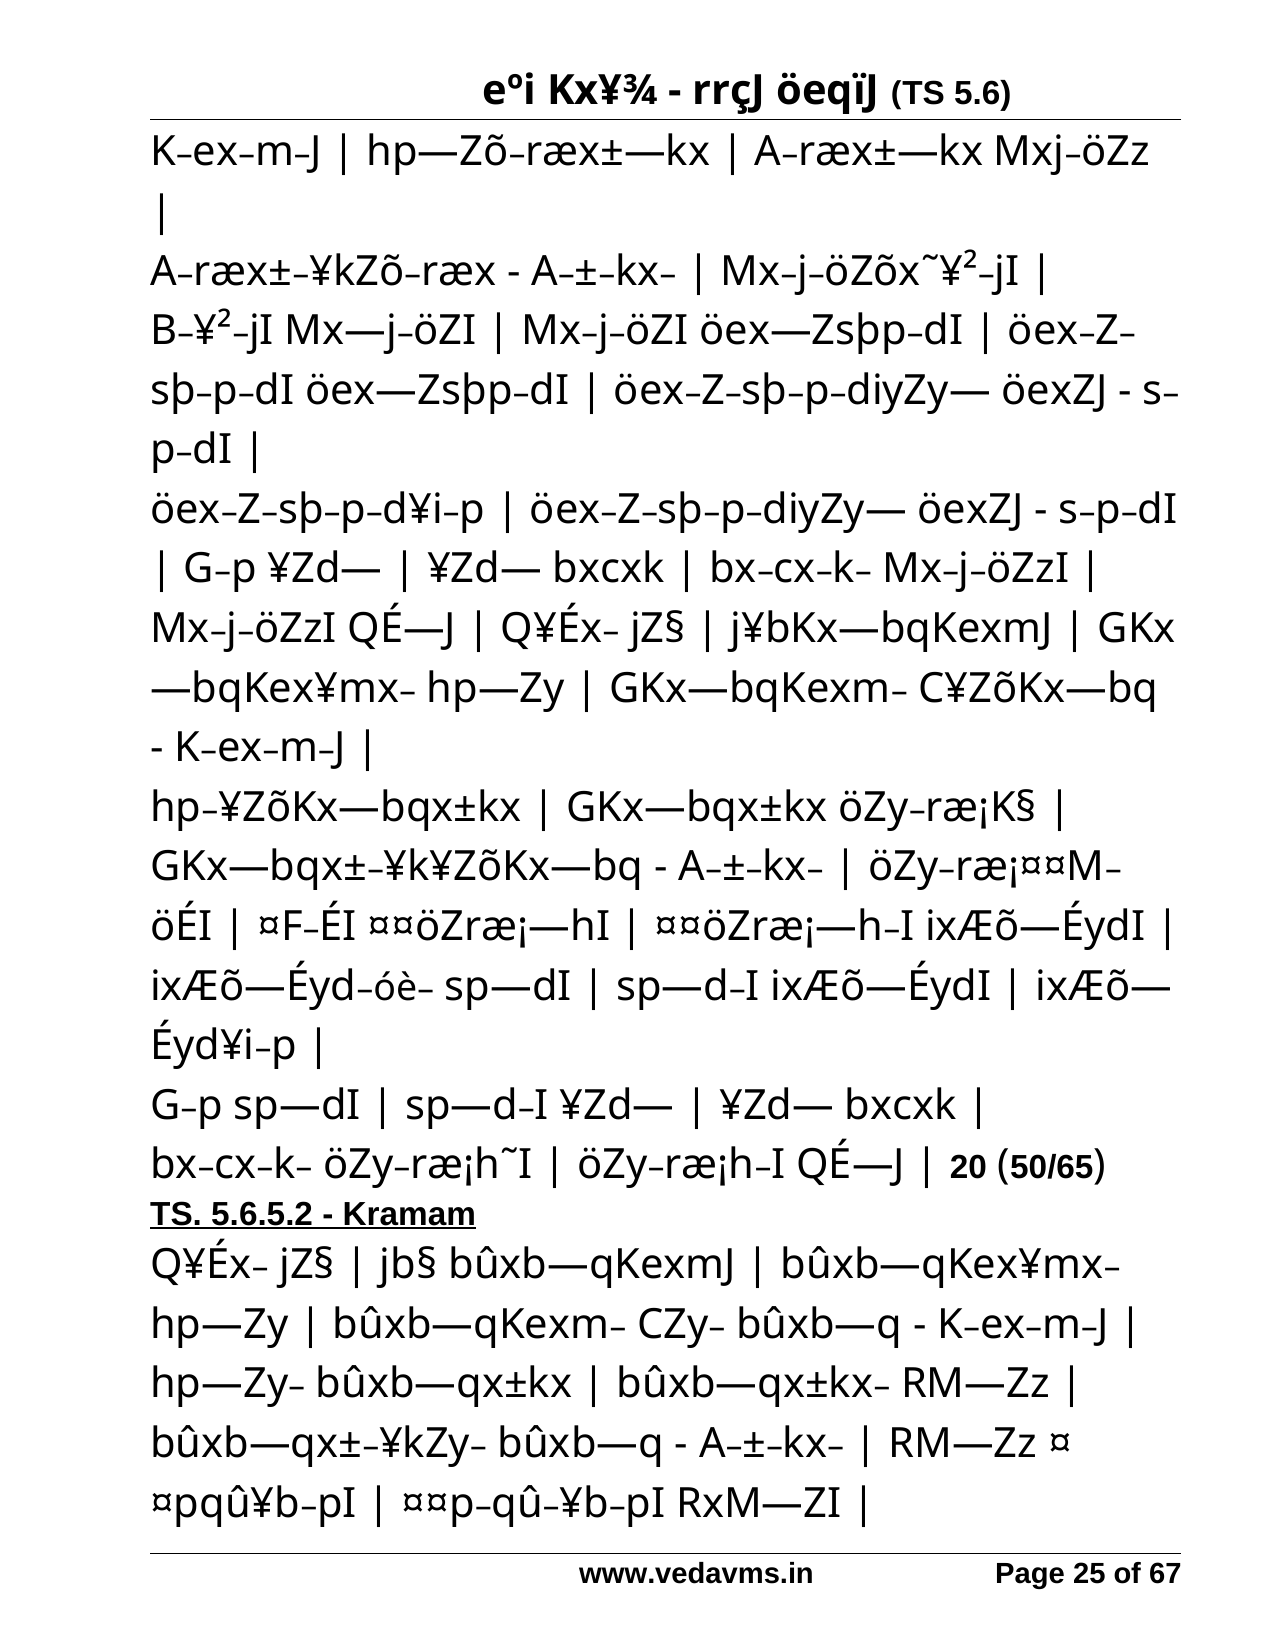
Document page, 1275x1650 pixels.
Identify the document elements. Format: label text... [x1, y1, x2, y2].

text B–¥²–jI Mx—j–öZI | Mx–j–öZI öex—Zsþp–dI | öex–Z–sþ–p–dI öex—Zsþp–dI | öex–Z–sþ–p–diyZy— öexZJ - s–p–dI | [150, 419, 1181, 595]
text hp–¥ZõKx—bqx±kx | GKx—bqx±kx öZy–ræ¡K§ | [150, 896, 1181, 953]
text öex–Z–sþ–p–d¥i–p | öex–Z–sþ–p–diyZy— öexZJ - s–p–dI | G–p ¥Zd— | ¥Zd— bxcxk | bx–cx–k– Mx–j–öZzI | Mx–j–öZzI QÉ—J | Q¥Éx– jZ§ | j¥bKx—bqKexmJ | GKx—bqKex¥mx– hp—Zy | GKx—bqKexm– C¥ZõKx—bq - K–ex–m–J | [150, 598, 1181, 893]
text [150, 1353, 1181, 1529]
text bx–cx–k– öZy–ræ¡h˜I | öZy–ræ¡h–I QÉ—J | 20 (50/65) [150, 1253, 1181, 1310]
text GKx—bqx±–¥k¥ZõKx—bq - A–±–kx– | öZy–ræ¡¤¤M–öÉI | ¤F–ÉI ¤¤öZræ¡—hI | ¤¤öZræ¡—h–I ixÆõ—ÉydI | ixÆõ—Éyd–óè– sp—dI | sp—d–I ixÆõ—ÉydI | ixÆõ—Éyd¥i–p | [150, 955, 1181, 1191]
text A–ræxK—ex¥mx– hp—Zy | A–ræxK—exm– CZõ–ræx - K–ex–m–J | hp—Zõ–ræx±—kx | A–ræx±—kx Mxj–öZz | [150, 181, 1181, 357]
text A–ræx±–¥kZõ–ræx - A–±–kx– | Mx–j–öZõx˜¥²–jI | [150, 359, 1181, 416]
text TS. 5.6.5.2 - Kramam [150, 1313, 1150, 1351]
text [150, 121, 1181, 178]
text G–p sp—dI | sp—d–I ¥Zd— | ¥Zd— bxcxk | [150, 1194, 1181, 1251]
